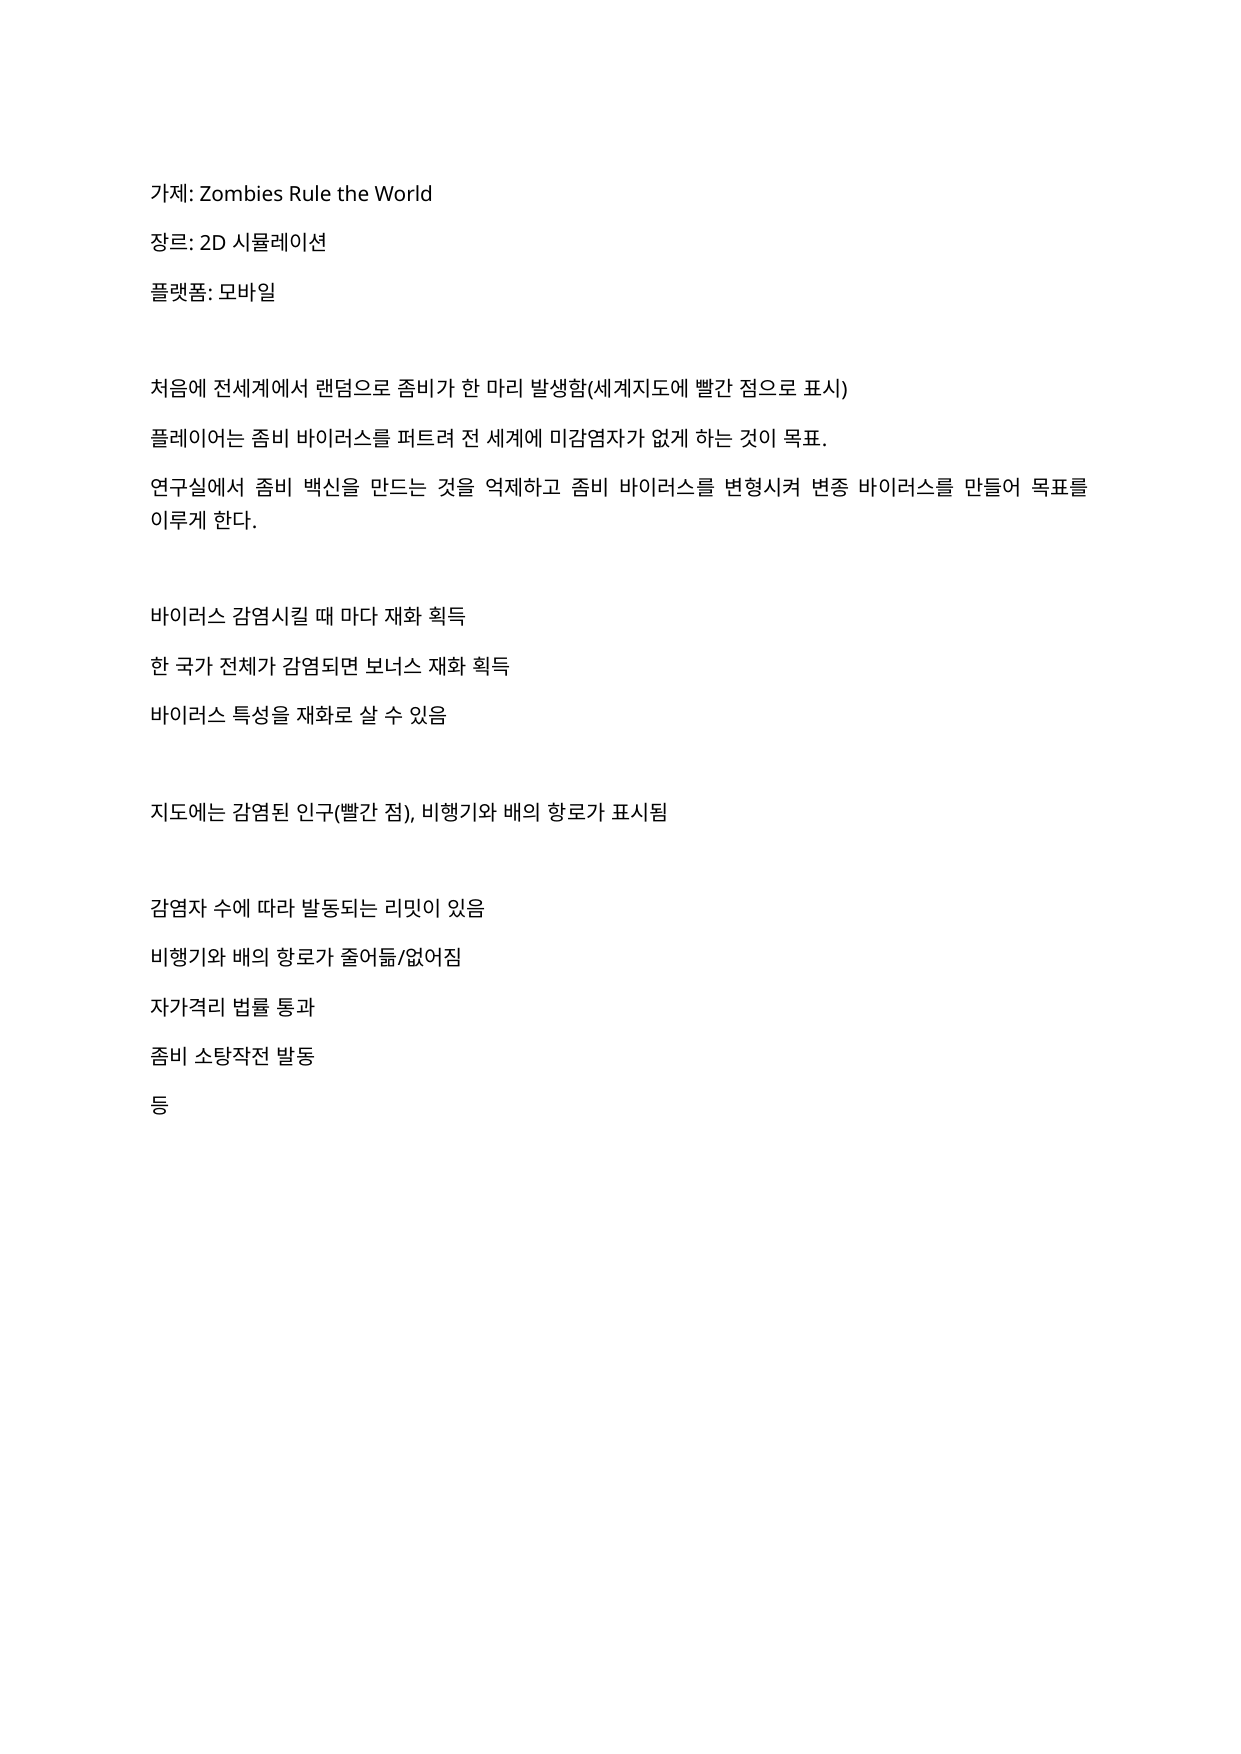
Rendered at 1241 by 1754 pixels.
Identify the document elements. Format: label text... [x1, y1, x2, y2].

text 한 국가 전체가 감염되면 보너스 재화 획득 [150, 650, 1090, 680]
text 자가격리 법률 통과 [150, 991, 1090, 1021]
text 바이러스 특성을 재화로 살 수 있음 [150, 699, 1090, 729]
text 지도에는 감염된 인구(빨간 점), 비행기와 배의 항로가 표시됨 [150, 796, 1090, 826]
text 플랫폼: 모바일 [150, 276, 1090, 306]
text 연구실에서 좀비 백신을 만드는 것을 억제하고 좀비 바이러스를 변형시켜 변종 바이러스를 만들어 목표를 이루게 한다. [150, 471, 1090, 534]
text 감염자 수에 따라 발동되는 리밋이 있음 [150, 892, 1090, 923]
text 처음에 전세계에서 랜덤으로 좀비가 한 마리 발생함(세계지도에 빨간 점으로 표시) [150, 373, 1090, 403]
text 장르: 2D 시뮬레이션 [150, 227, 1090, 257]
text 좀비 소탕작전 발동 [150, 1040, 1090, 1071]
text 등 [150, 1089, 1090, 1120]
text 바이러스 감염시킬 때 마다 재화 획득 [150, 601, 1090, 631]
text 비행기와 배의 항로가 줄어듦/없어짐 [150, 942, 1090, 972]
text 가제: Zombies Rule the World [150, 177, 1090, 207]
text 플레이어는 좀비 바이러스를 퍼트려 전 세계에 미감염자가 없게 하는 것이 목표. [150, 422, 1090, 452]
